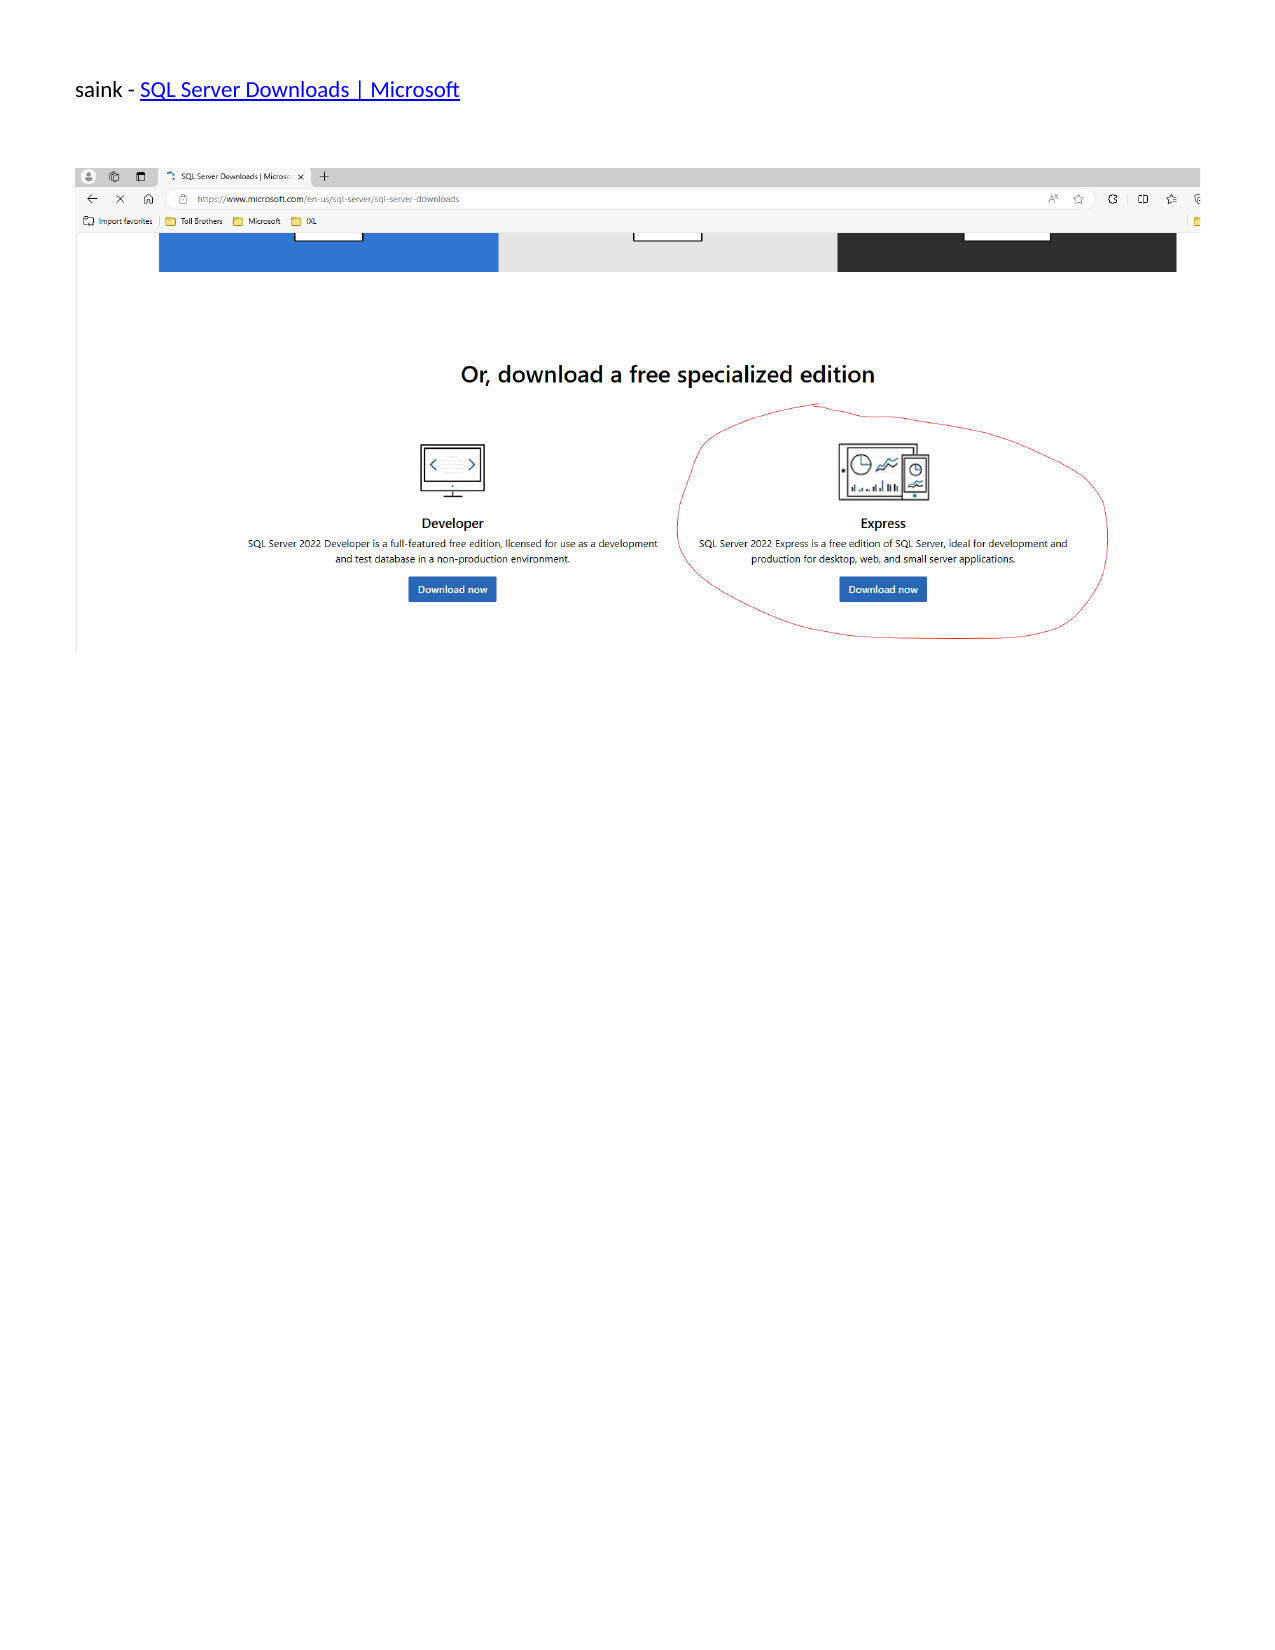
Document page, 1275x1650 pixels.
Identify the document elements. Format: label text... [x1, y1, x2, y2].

text saink - SQL Server Downloads | Microsoft [75, 75, 1200, 103]
picture [75, 168, 1200, 652]
